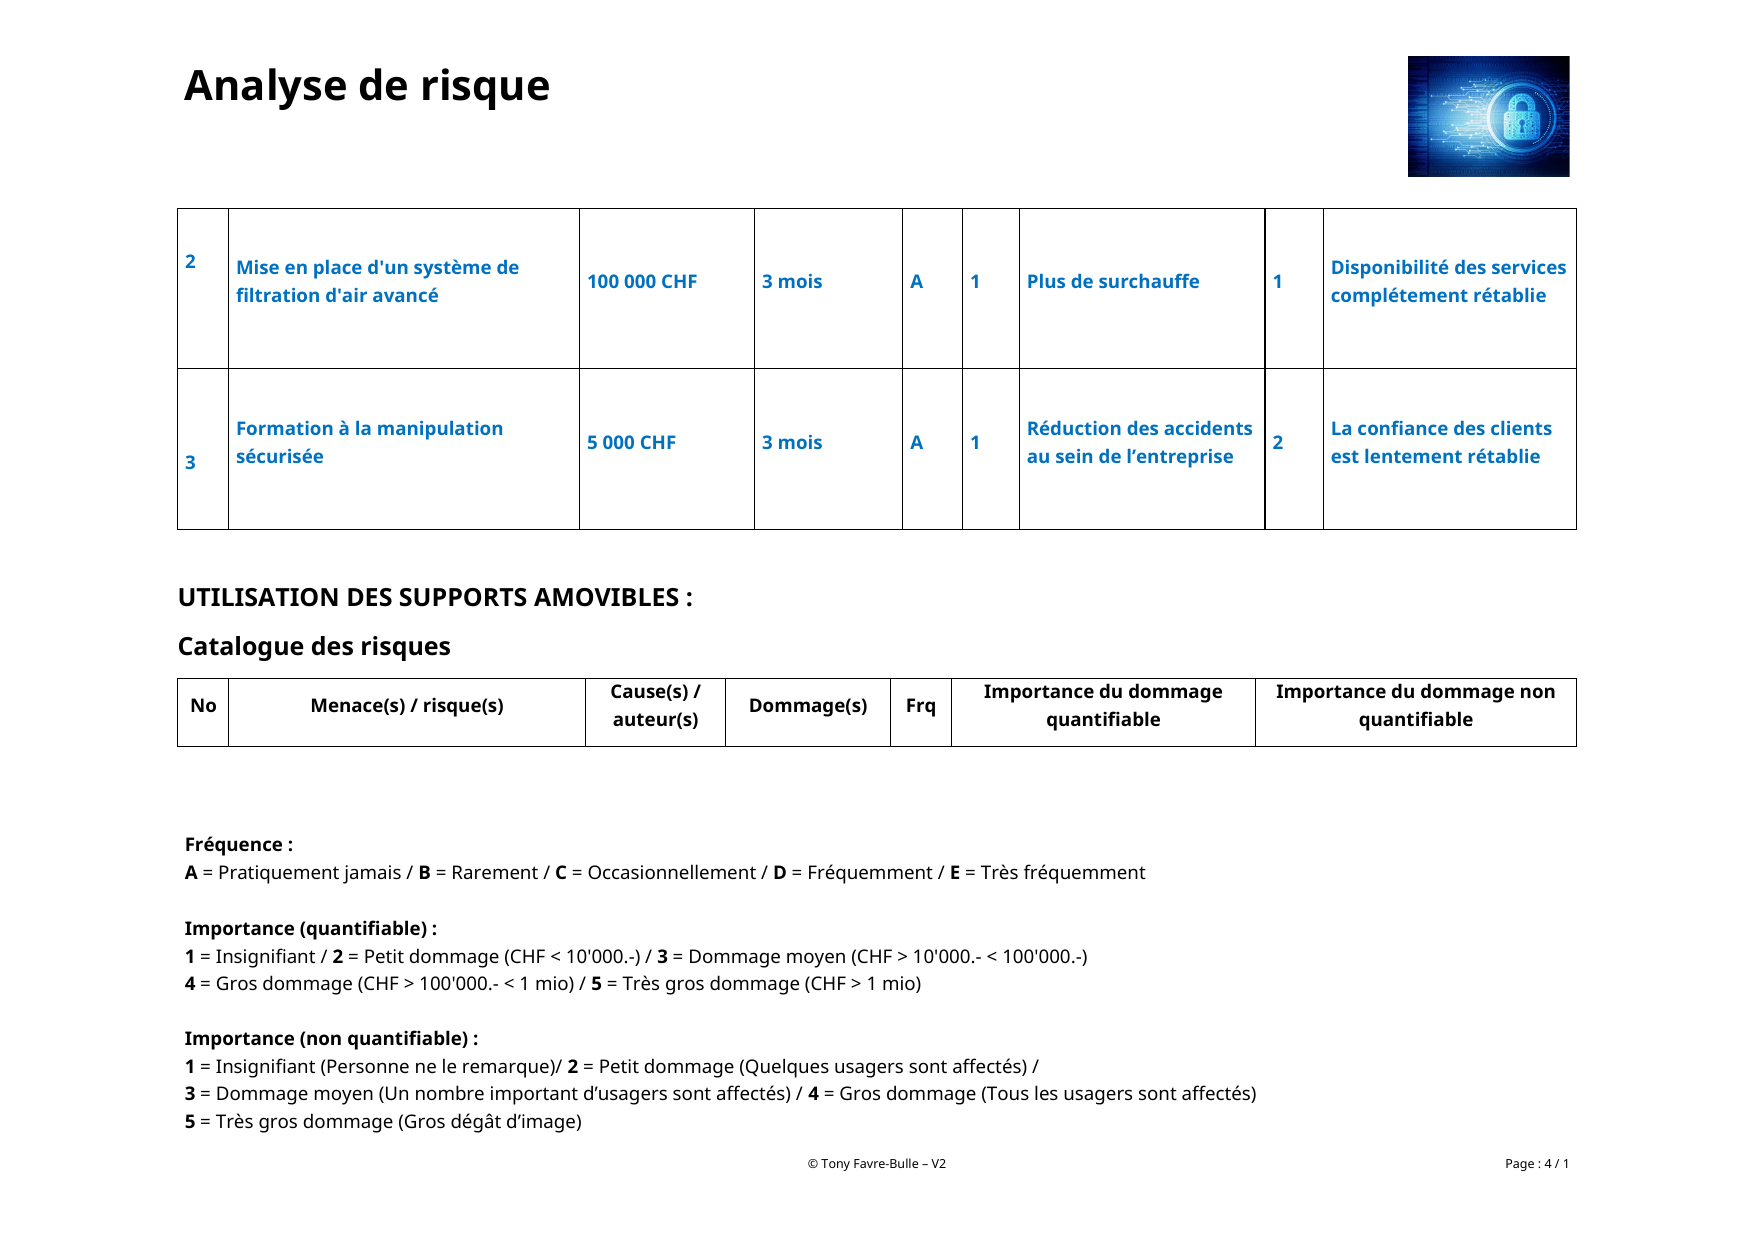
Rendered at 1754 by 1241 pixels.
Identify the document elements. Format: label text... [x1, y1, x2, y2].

picture [1408, 56, 1570, 177]
table_cell 3 mois [755, 369, 902, 529]
table_cell A [903, 209, 962, 368]
text UTILISATION DES SUPPORTS AMOVIBLES : [177, 579, 1577, 613]
table_header Importance du dommage quantifiable [952, 679, 1255, 746]
table_cell 2 [1266, 369, 1323, 529]
table_header Frq [891, 679, 951, 746]
table_header Importance du dommage non quantifiable [1256, 679, 1576, 746]
table_cell Formation à la manipulation sécurisée [229, 369, 579, 529]
table_cell 100 000 CHF [580, 209, 754, 368]
table_header Menace(s) / risque(s) [229, 679, 585, 746]
table_cell 3 mois [755, 209, 902, 368]
table_cell 1 [963, 369, 1019, 529]
table_cell Disponibilité des services complétement rétablie [1324, 209, 1576, 368]
table_cell A [903, 369, 962, 529]
table_cell 5 000 CHF [580, 369, 754, 529]
table_cell 3 [178, 369, 228, 529]
table_cell La confiance des clients est lentement rétablie [1324, 369, 1576, 529]
table_cell Plus de surchauffe [1020, 209, 1264, 368]
table_cell 1 [1266, 209, 1323, 368]
table_header Cause(s) / auteur(s) [586, 679, 725, 746]
table_header Dommage(s) [726, 679, 890, 746]
text Catalogue des risques [177, 628, 1577, 662]
table_cell 2 [178, 209, 228, 368]
table_cell Mise en place d'un système de filtration d'air avancé [229, 209, 579, 368]
table_cell Réduction des accidents au sein de l’entreprise [1020, 369, 1264, 529]
table_cell 1 [963, 209, 1019, 368]
table_header No [178, 679, 228, 746]
